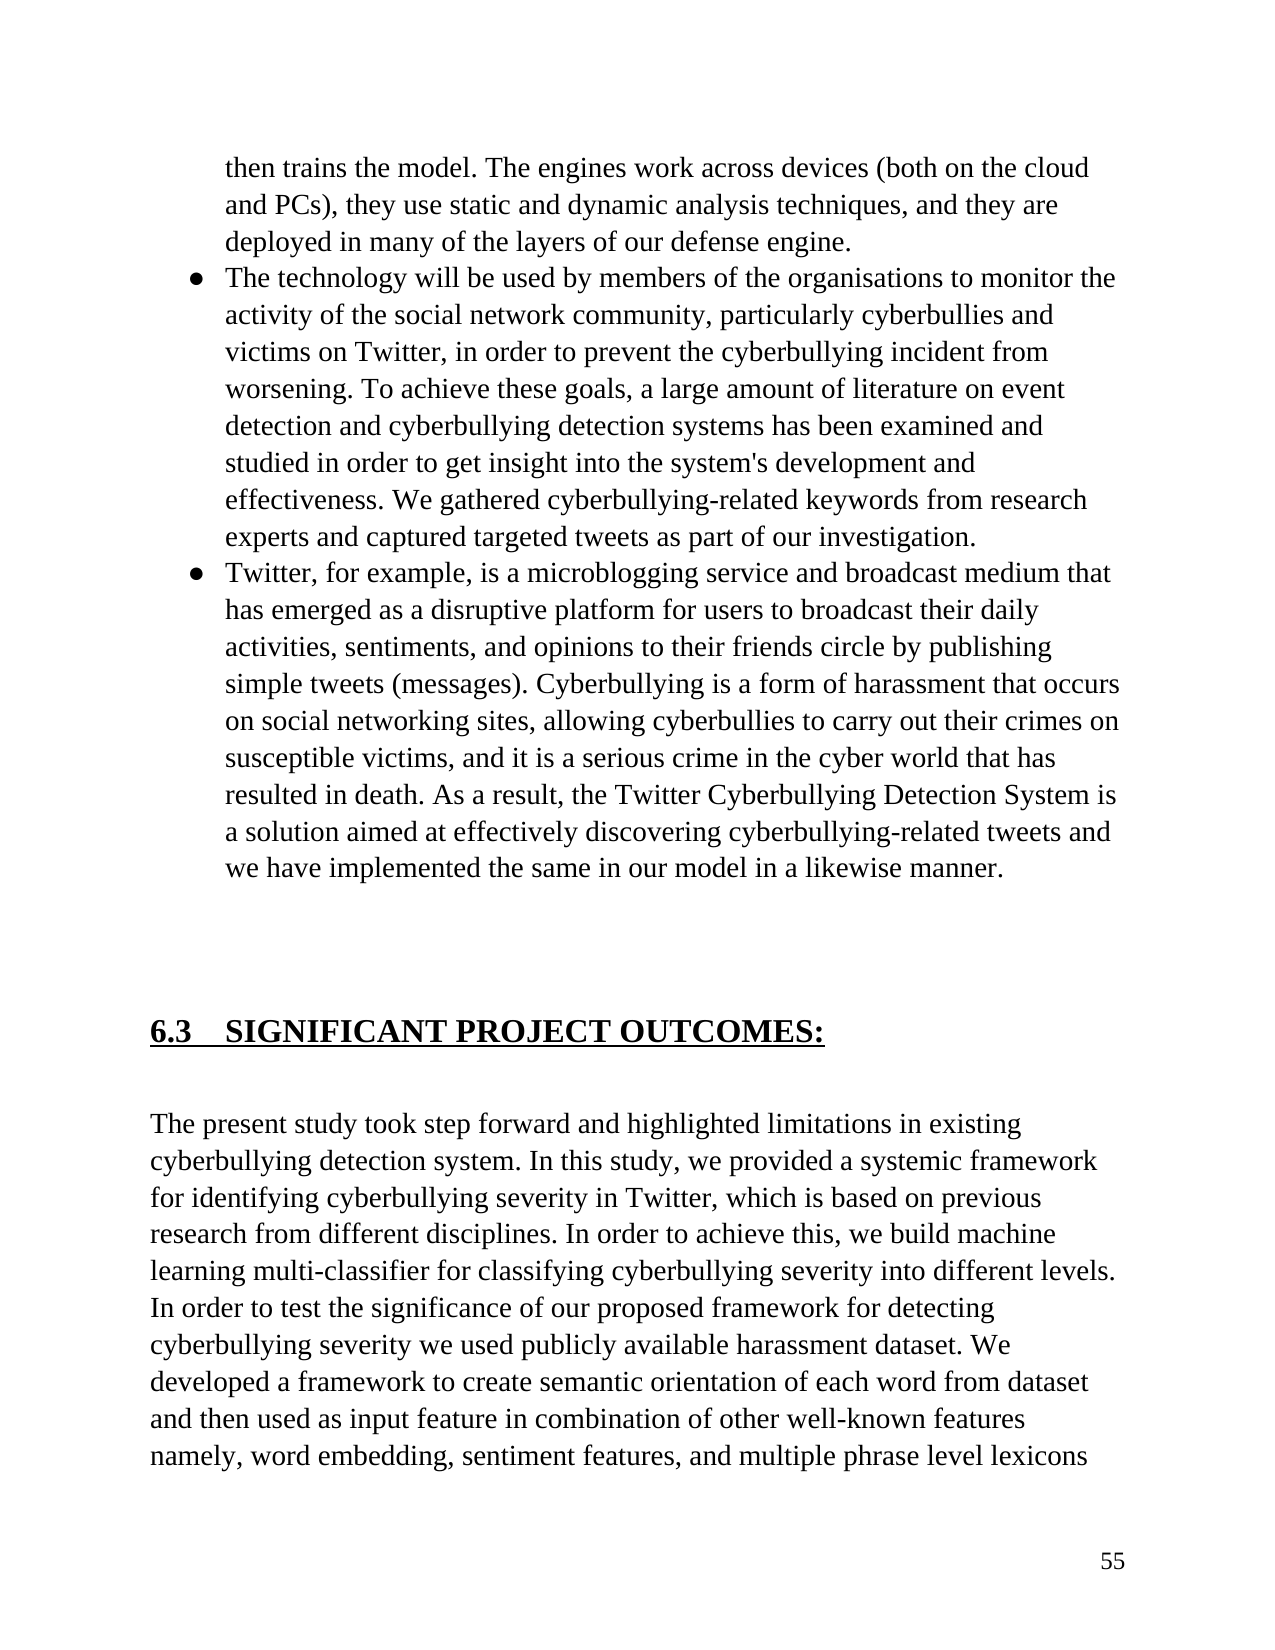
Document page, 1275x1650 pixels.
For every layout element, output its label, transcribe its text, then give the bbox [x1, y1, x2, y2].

list Twitter, for example, is a microblogging service and broadcast medium that has emerged as a disruptive platform for users to broadcast their daily activities, sentiments, and opinions to their friends circle by publishing simple tweets (messages). Cyberbullying is a form of harassment that occurs on social networking sites, allowing cyberbullies to carry out their crimes on susceptible victims, and it is a serious crime in the cyber world that has resulted in death. As a result, the Twitter Cyberbullying Detection System is a solution aimed at effectively discovering cyberbullying-related tweets and we have implemented the same in our model in a likewise manner. [187, 556, 1125, 884]
text 6.3 SIGNIFICANT PROJECT OUTCOMES: [150, 1012, 1125, 1050]
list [187, 150, 1125, 257]
list The technology will be used by members of the organisations to monitor the activity of the social network community, particularly cyberbullies and victims on Twitter, in order to prevent the cyberbullying incident from worsening. To achieve these goals, a large amount of literature on event detection and cyberbullying detection systems has been examined and studied in order to get insight into the system's development and effectiveness. We gathered cyberbullying-related keywords from research experts and captured targeted tweets as part of our investigation. [187, 261, 1125, 552]
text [150, 1106, 1125, 1471]
